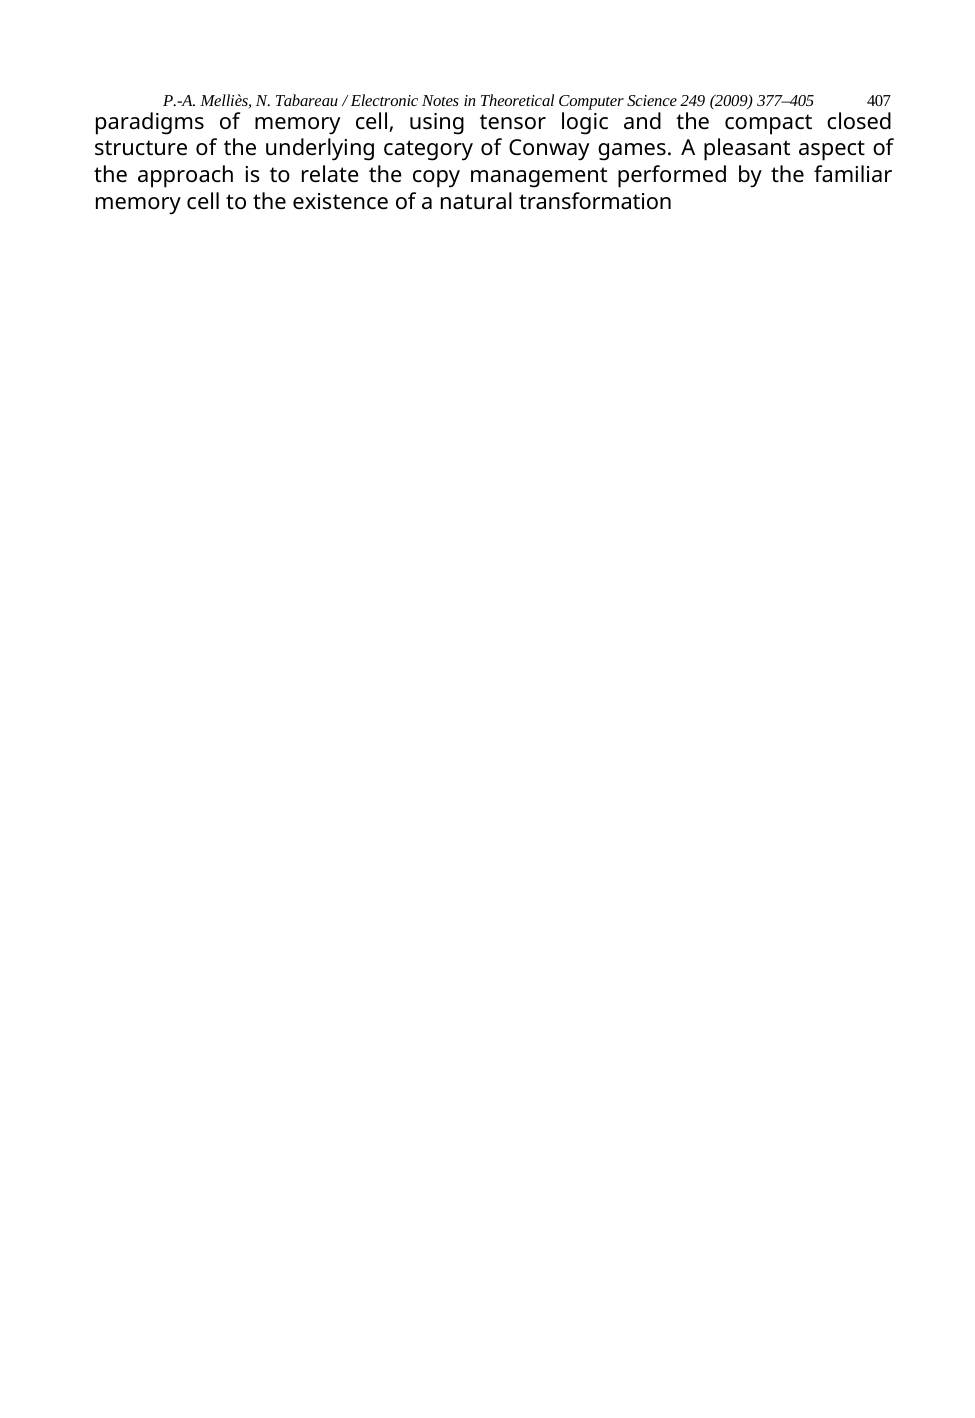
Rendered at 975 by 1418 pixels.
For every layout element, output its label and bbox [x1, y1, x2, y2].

text [94, 108, 893, 216]
